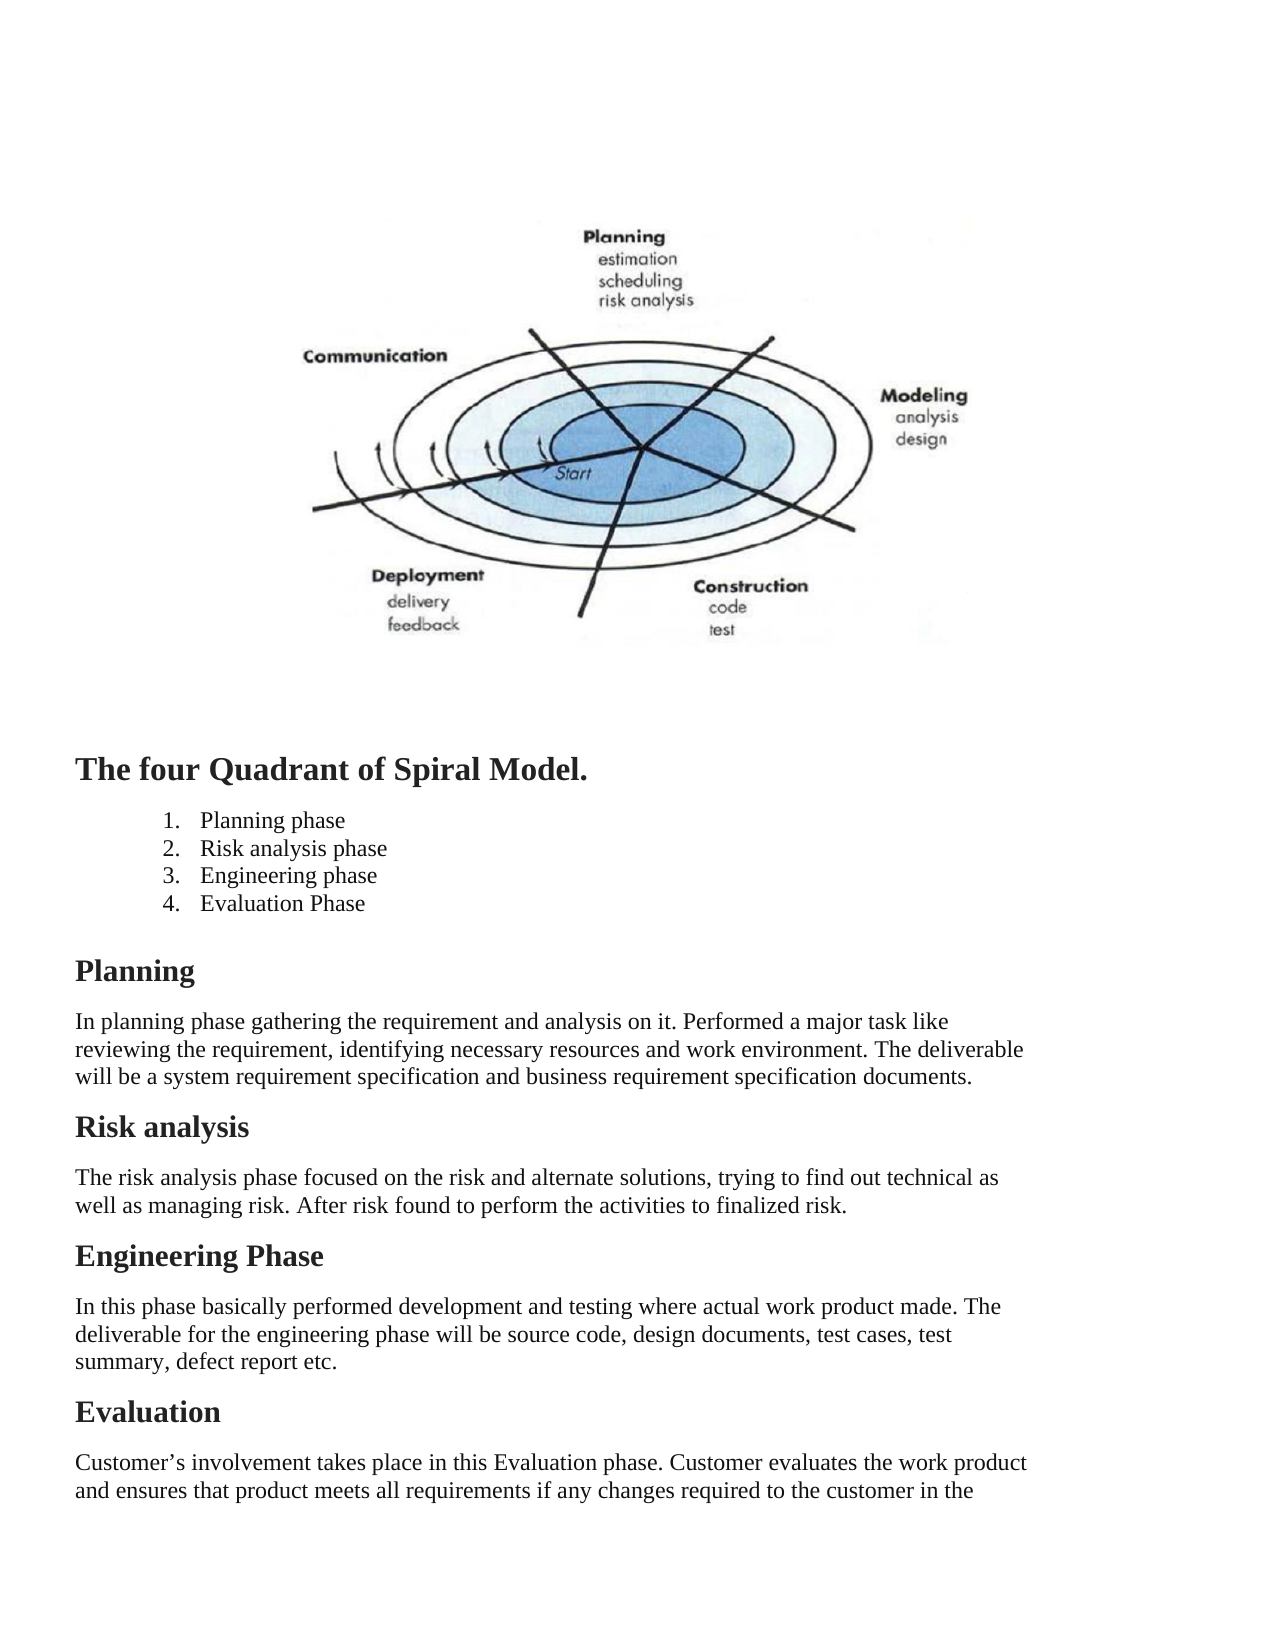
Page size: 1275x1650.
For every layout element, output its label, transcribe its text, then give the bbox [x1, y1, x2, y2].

list Engineering phase [162, 861, 1032, 889]
text In this phase basically performed development and testing where actual work product made. The deliverable for the engineering phase will be source code, design documents, test cases, test summary, defect report etc. [75, 1292, 1032, 1375]
list Planning phase [162, 806, 1032, 834]
text The four Quadrant of Spiral Model. [75, 749, 1032, 787]
subtitle Evaluation [75, 1394, 1032, 1429]
text Risk analysis [75, 1109, 1032, 1145]
list Evaluation Phase [162, 889, 1032, 917]
text In planning phase gathering the requirement and analysis on it. Performed a major task like reviewing the requirement, identifying necessary resources and work environment. The deliverable will be a system requirement specification and business requirement specification documents. [75, 1007, 1032, 1090]
text The risk analysis phase focused on the risk and alternate solutions, trying to find out technical as well as managing risk. After risk found to perform the activities to finalized risk. [75, 1163, 1032, 1219]
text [75, 1448, 1032, 1503]
picture [300, 218, 972, 647]
subtitle Planning [75, 952, 1032, 988]
list Risk analysis phase [162, 834, 1032, 861]
subtitle Engineering Phase [75, 1237, 1032, 1273]
